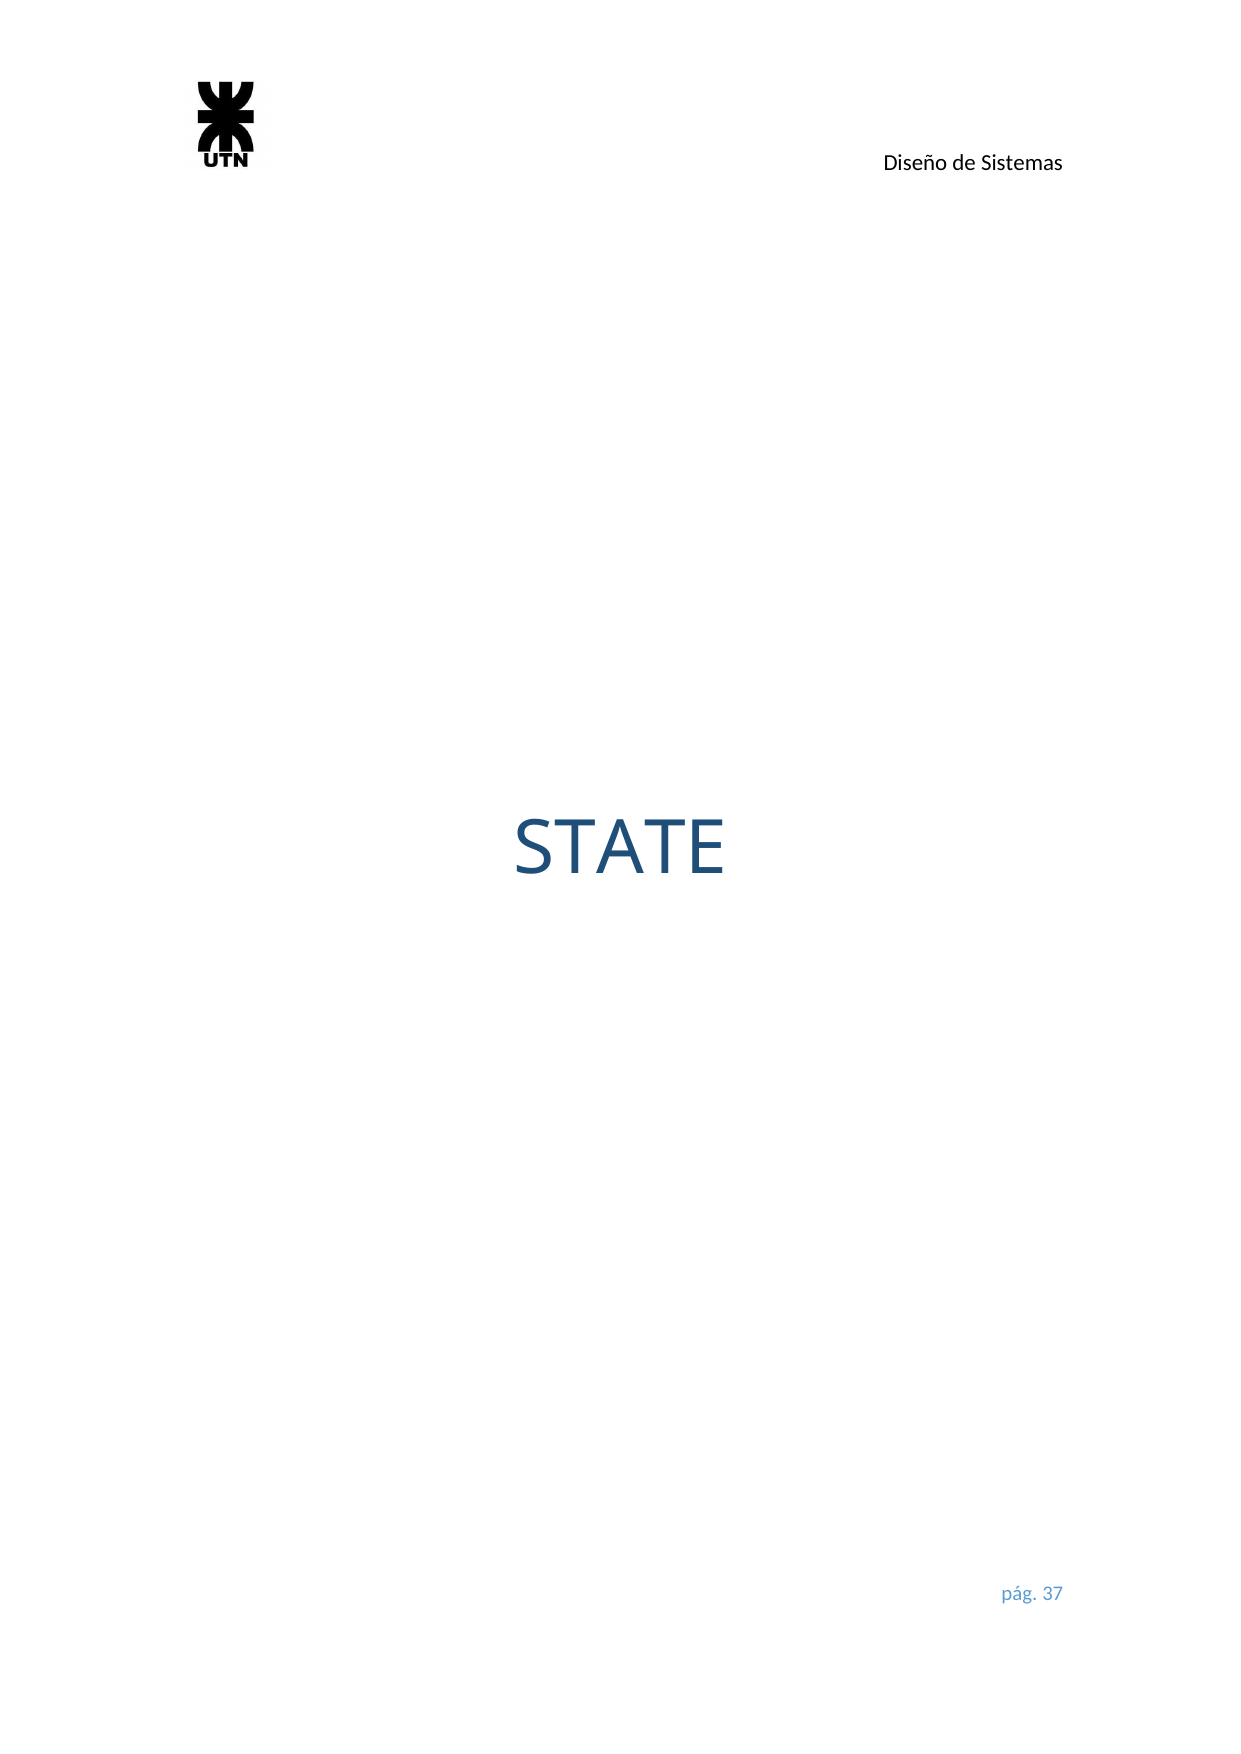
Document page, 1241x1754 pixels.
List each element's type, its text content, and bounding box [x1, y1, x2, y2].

picture [177, 73, 273, 170]
subtitle STATE [177, 793, 1063, 895]
